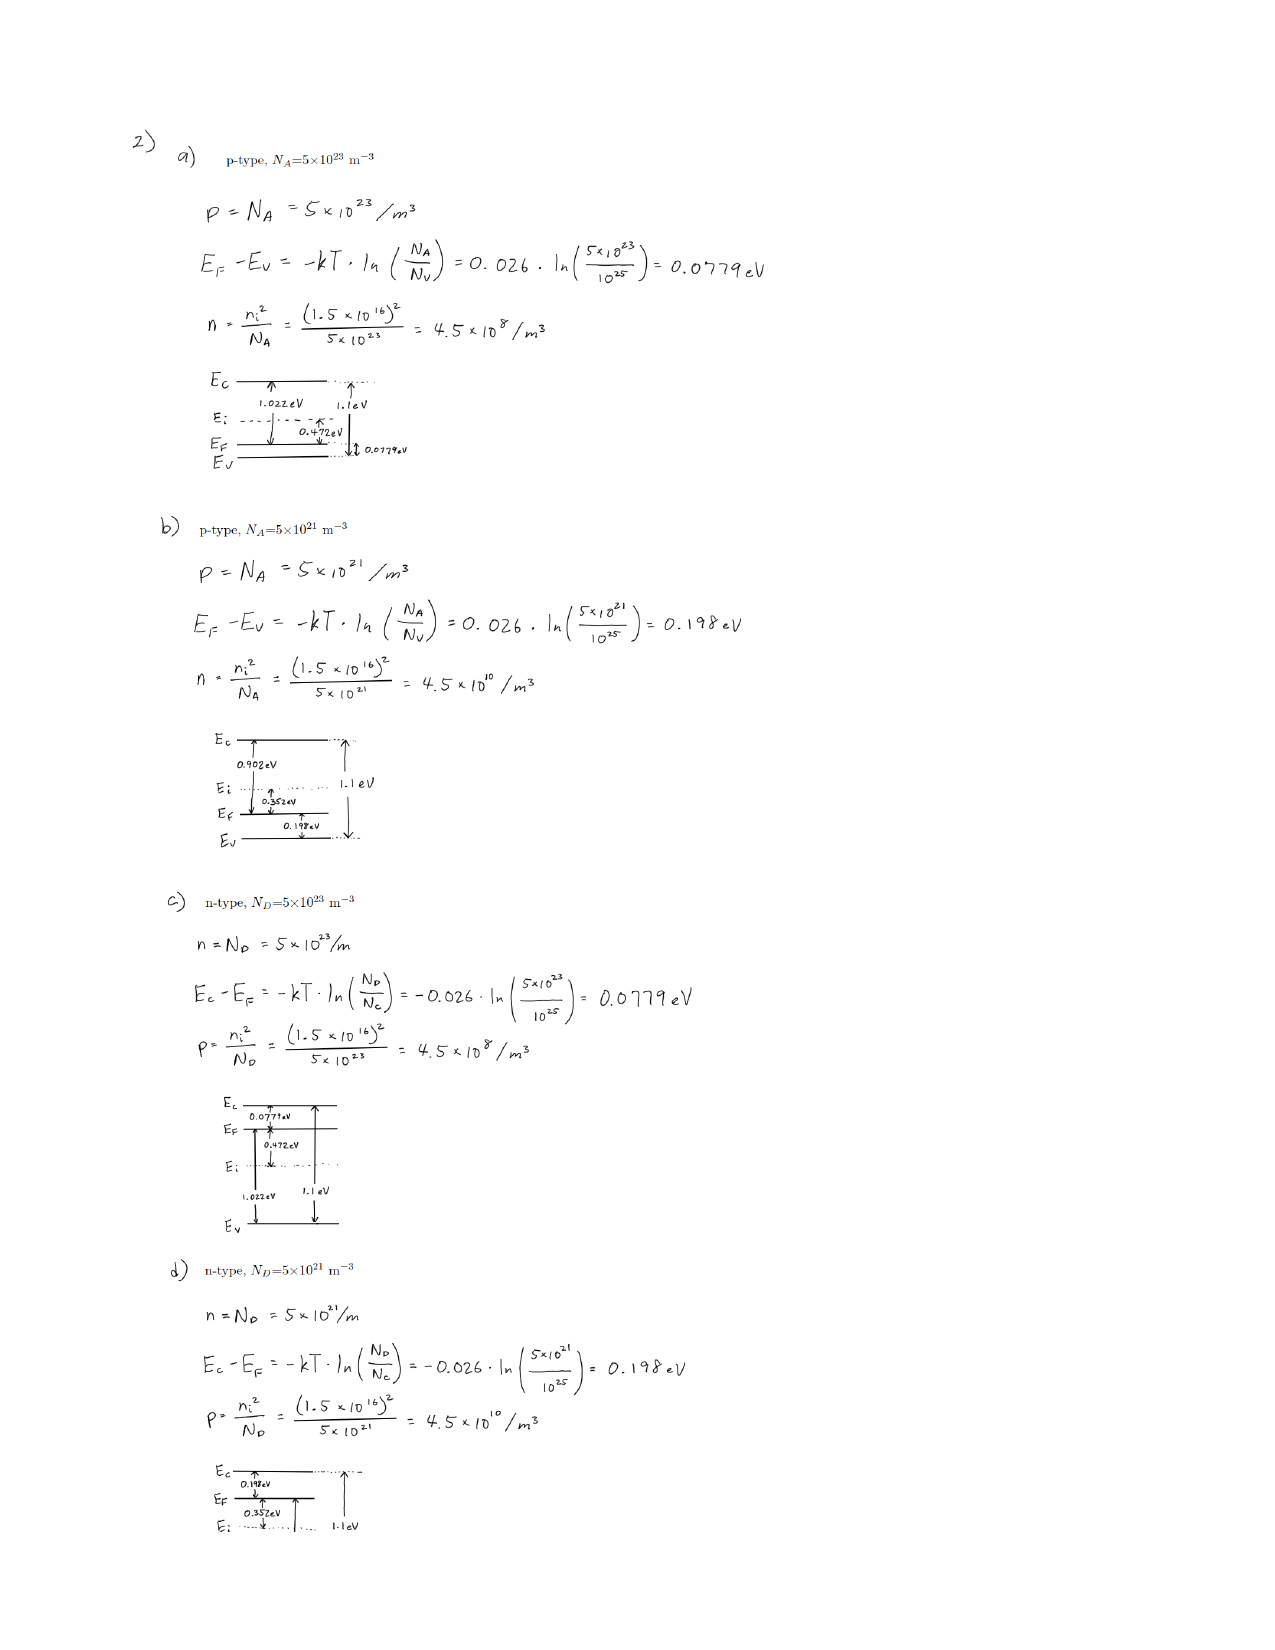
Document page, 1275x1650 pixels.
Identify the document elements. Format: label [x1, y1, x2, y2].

picture [118, 118, 797, 1532]
